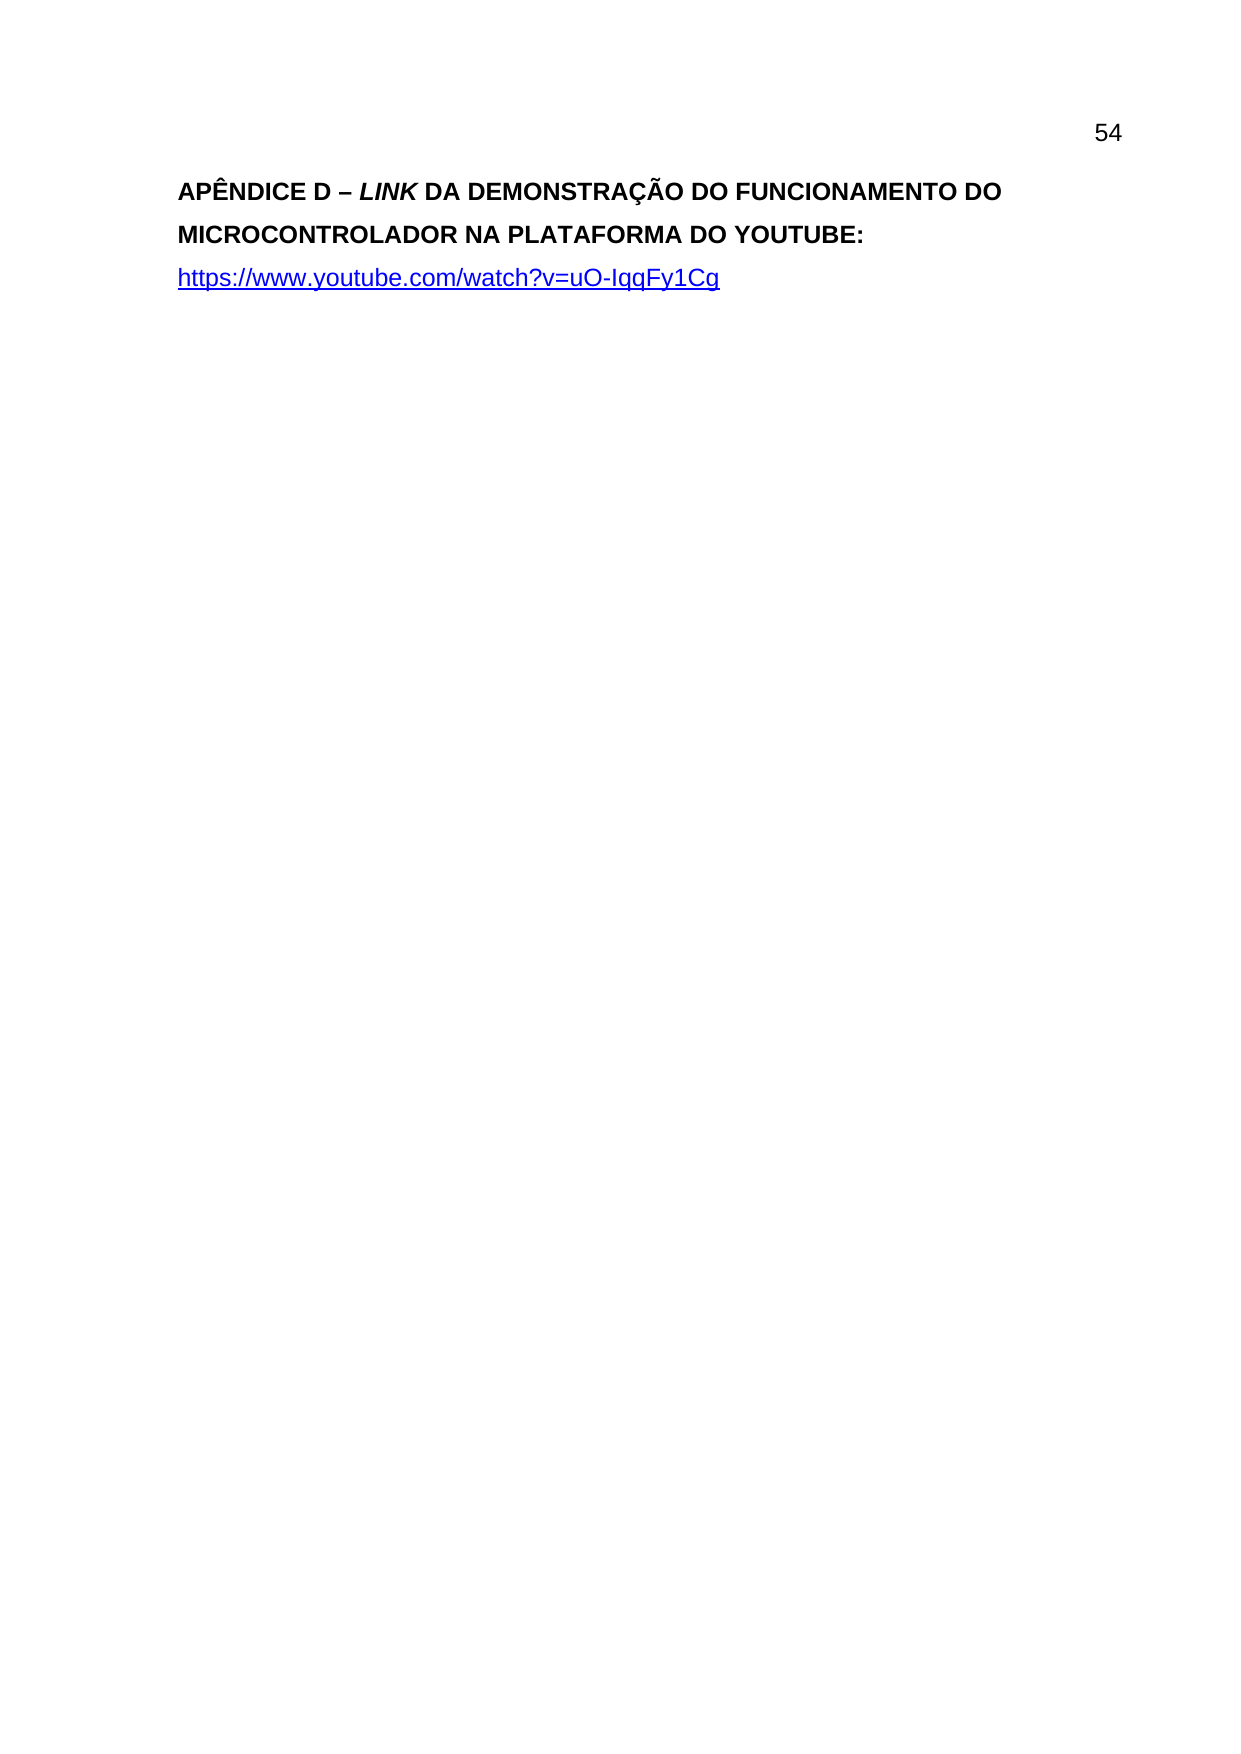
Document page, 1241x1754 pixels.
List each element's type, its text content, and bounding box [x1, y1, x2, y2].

subtitle APÊNDICE D – LINK DA DEMONSTRAÇÃO DO FUNCIONAMENTO DO MICROCONTROLADOR NA PLATAFORMA DO YOUTUBE: [177, 177, 1122, 249]
text https://www.youtube.com/watch?v=uO-IqqFy1Cg [177, 263, 1122, 292]
